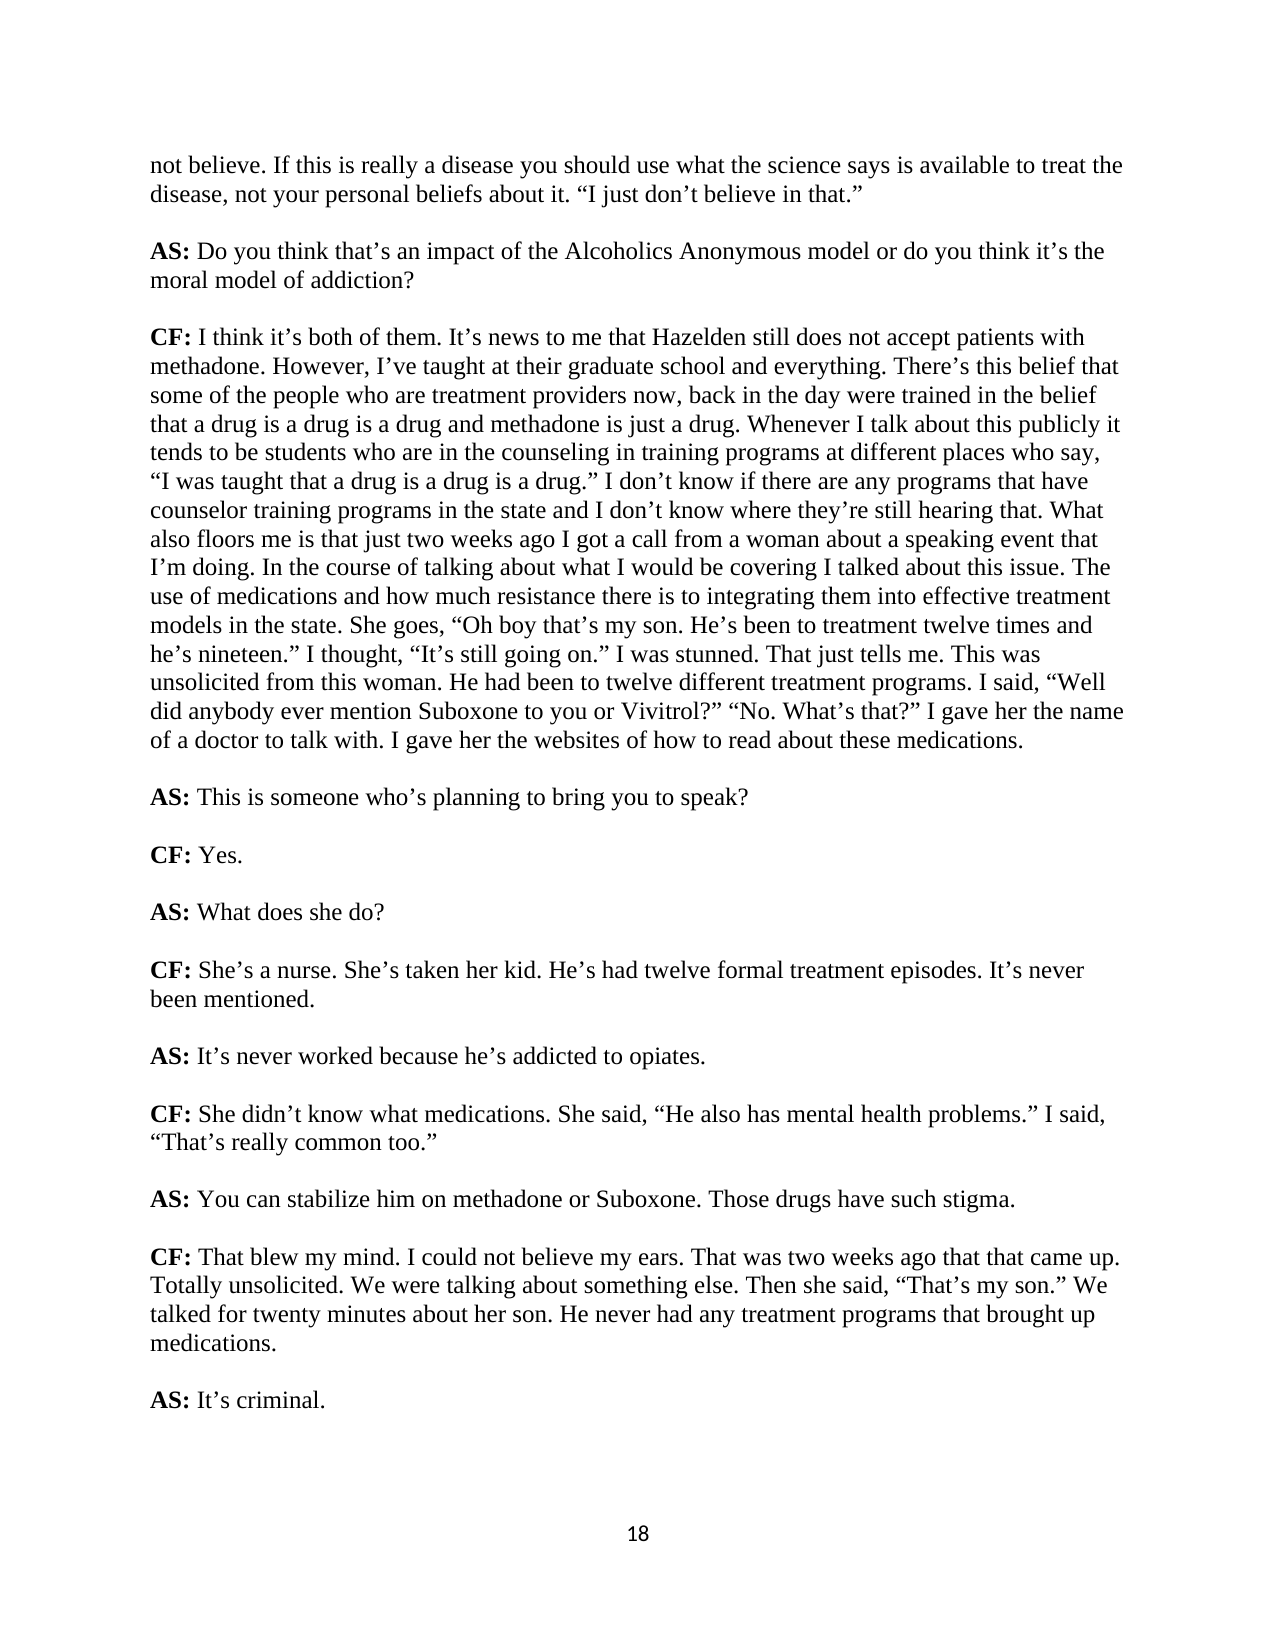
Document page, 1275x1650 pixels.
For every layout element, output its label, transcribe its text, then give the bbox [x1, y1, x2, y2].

text AS: It’s criminal. [150, 1386, 1125, 1414]
text CF: Yes. [150, 840, 1125, 869]
text CF: She didn’t know what medications. She said, “He also has mental health problems.” I said, “That’s really common too.” [150, 1099, 1125, 1156]
text AS: Do you think that’s an impact of the Alcoholics Anonymous model or do you think it’s the moral model of addiction? [150, 236, 1125, 294]
text AS: This is someone who’s planning to bring you to speak? [150, 782, 1125, 811]
text AS: It’s never worked because he’s addicted to opiates. [150, 1041, 1125, 1070]
text CF: She’s a nurse. She’s taken her kid. He’s had twelve formal treatment episodes. It’s never been mentioned. [150, 955, 1125, 1012]
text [150, 150, 1125, 207]
text CF: I think it’s both of them. It’s news to me that Hazelden still does not accept patients with methadone. However, I’ve taught at their graduate school and everything. There’s this belief that some of the people who are treatment providers now, back in the day were trained in the belief that a drug is a drug is a drug and methadone is just a drug. Whenever I talk about this publicly it tends to be students who are in the counseling in training programs at different places who say, “I was taught that a drug is a drug is a drug.” I don’t know if there are any programs that have counselor training programs in the state and I don’t know where they’re still hearing that. What also floors me is that just two weeks ago I got a call from a woman about a speaking event that I’m doing. In the course of talking about what I would be covering I talked about this issue. The use of medications and how much resistance there is to integrating them into effective treatment models in the state. She goes, “Oh boy that’s my son. He’s been to treatment twelve times and he’s nineteen.” I thought, “It’s still going on.” I was stunned. That just tells me. This was unsolicited from this woman. He had been to twelve different treatment programs. I said, “Well did anybody ever mention Suboxone to you or Vivitrol?” “No. What’s that?” I gave her the name of a doctor to talk with. I gave her the websites of how to read about these medications. [150, 322, 1125, 754]
text AS: You can stabilize him on methadone or Suboxone. Those drugs have such stigma. [150, 1184, 1125, 1213]
text AS: What does she do? [150, 897, 1125, 926]
text CF: That blew my mind. I could not believe my ears. That was two weeks ago that that came up. Totally unsolicited. We were talking about something else. Then she said, “That’s my son.” We talked for twenty minutes about her son. He never had any treatment programs that brought up medications. [150, 1242, 1125, 1357]
